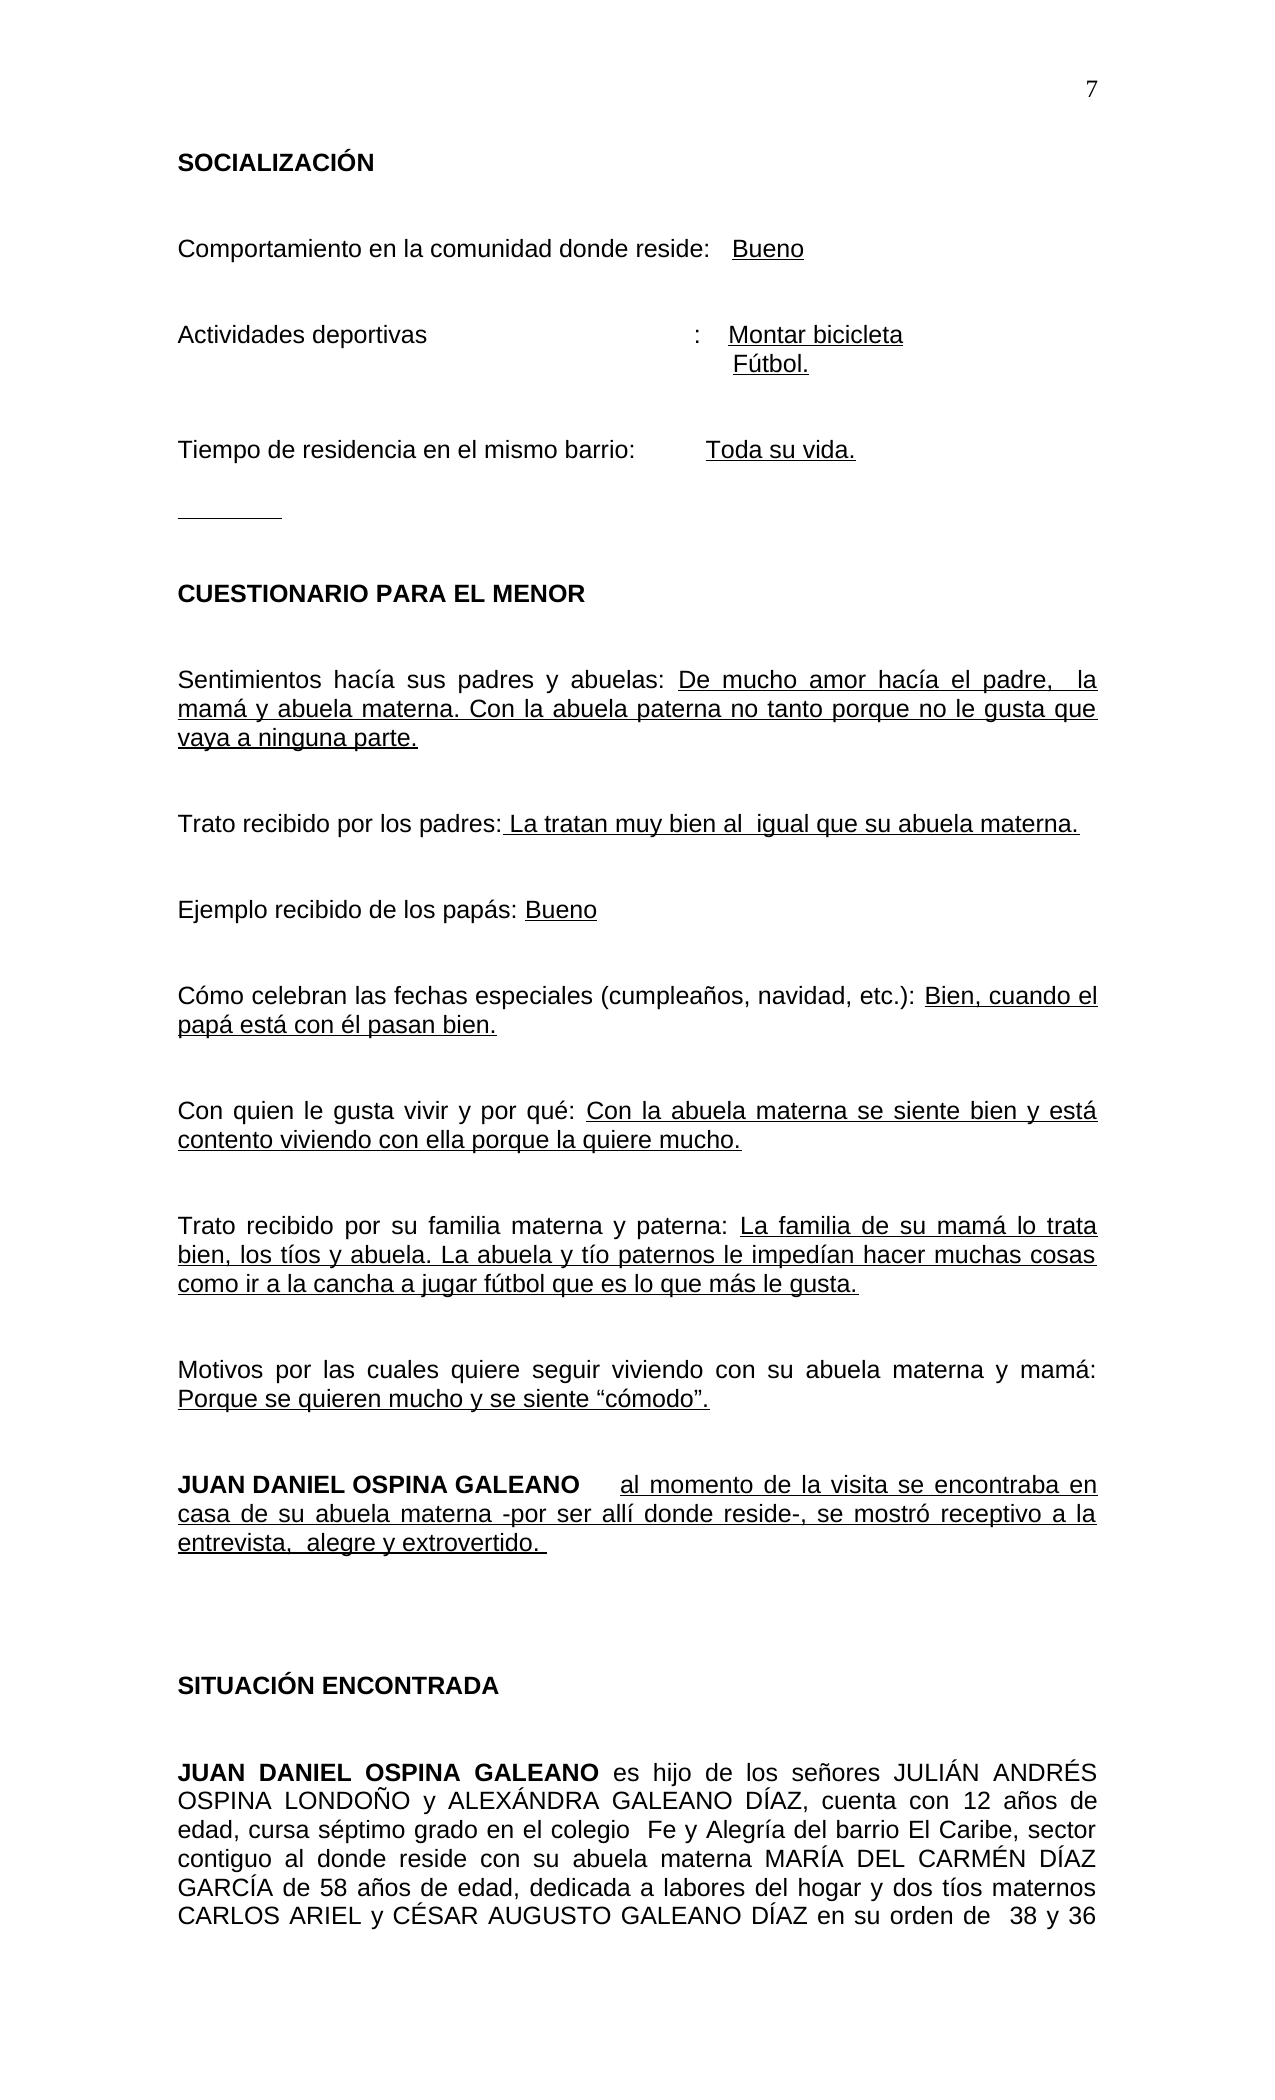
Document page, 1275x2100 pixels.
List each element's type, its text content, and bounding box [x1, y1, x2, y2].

text Sentimientos hacía sus padres y abuelas: De mucho amor hacía el padre, la mamá y abuela materna. Con la abuela paterna no tanto porque no le gusta que vaya a ninguna parte. [177, 665, 1098, 719]
text SITUACIÓN ENCONTRADA [177, 1671, 1098, 1700]
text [177, 1758, 1098, 1930]
text Fútbol. [177, 349, 1098, 378]
text Tiempo de residencia en el mismo barrio: Toda su vida. [177, 435, 1098, 464]
text SOCIALIZACIÓN [177, 148, 1098, 176]
text Motivos por las cuales quiere seguir viviendo con su abuela materna y mamá: Porque se quieren mucho y se siente “cómodo”. [177, 1355, 1098, 1413]
text Actividades deportivas : Montar bicicleta [177, 320, 1098, 349]
text Sentimientos hacía sus padres y abuelas: De mucho amor hacía el padre, la mamá y abuela materna. Con la abuela paterna no tanto porque no le gusta que vaya a ninguna parte. [177, 720, 1098, 751]
text CUESTIONARIO PARA EL MENOR [177, 579, 1098, 608]
text Con quien le gusta vivir y por qué: Con la abuela materna se siente bien y está contento viviendo con ella porque la quiere mucho. [177, 1096, 1098, 1154]
text Trato recibido por los padres: La tratan muy bien al igual que su abuela materna. [177, 809, 1098, 838]
text Ejemplo recibido de los papás: Bueno [177, 895, 1098, 924]
text Trato recibido por su familia materna y paterna: La familia de su mamá lo trata bien, los tíos y abuela. La abuela y tío paternos le impedían hacer muchas cosas como ir a la cancha a jugar fútbol que es lo que más le gusta. [177, 1211, 1098, 1298]
text Cómo celebran las fechas especiales (cumpleaños, navidad, etc.): Bien, cuando el papá está con él pasan bien. [177, 981, 1098, 1039]
text JUAN DANIEL OSPINA GALEANO al momento de la visita se encontraba en casa de su abuela materna -por ser allí donde reside-, se mostró receptivo a la entrevista, alegre y extrovertido. [177, 1470, 1098, 1556]
text Comportamiento en la comunidad donde reside: Bueno [177, 234, 1098, 263]
